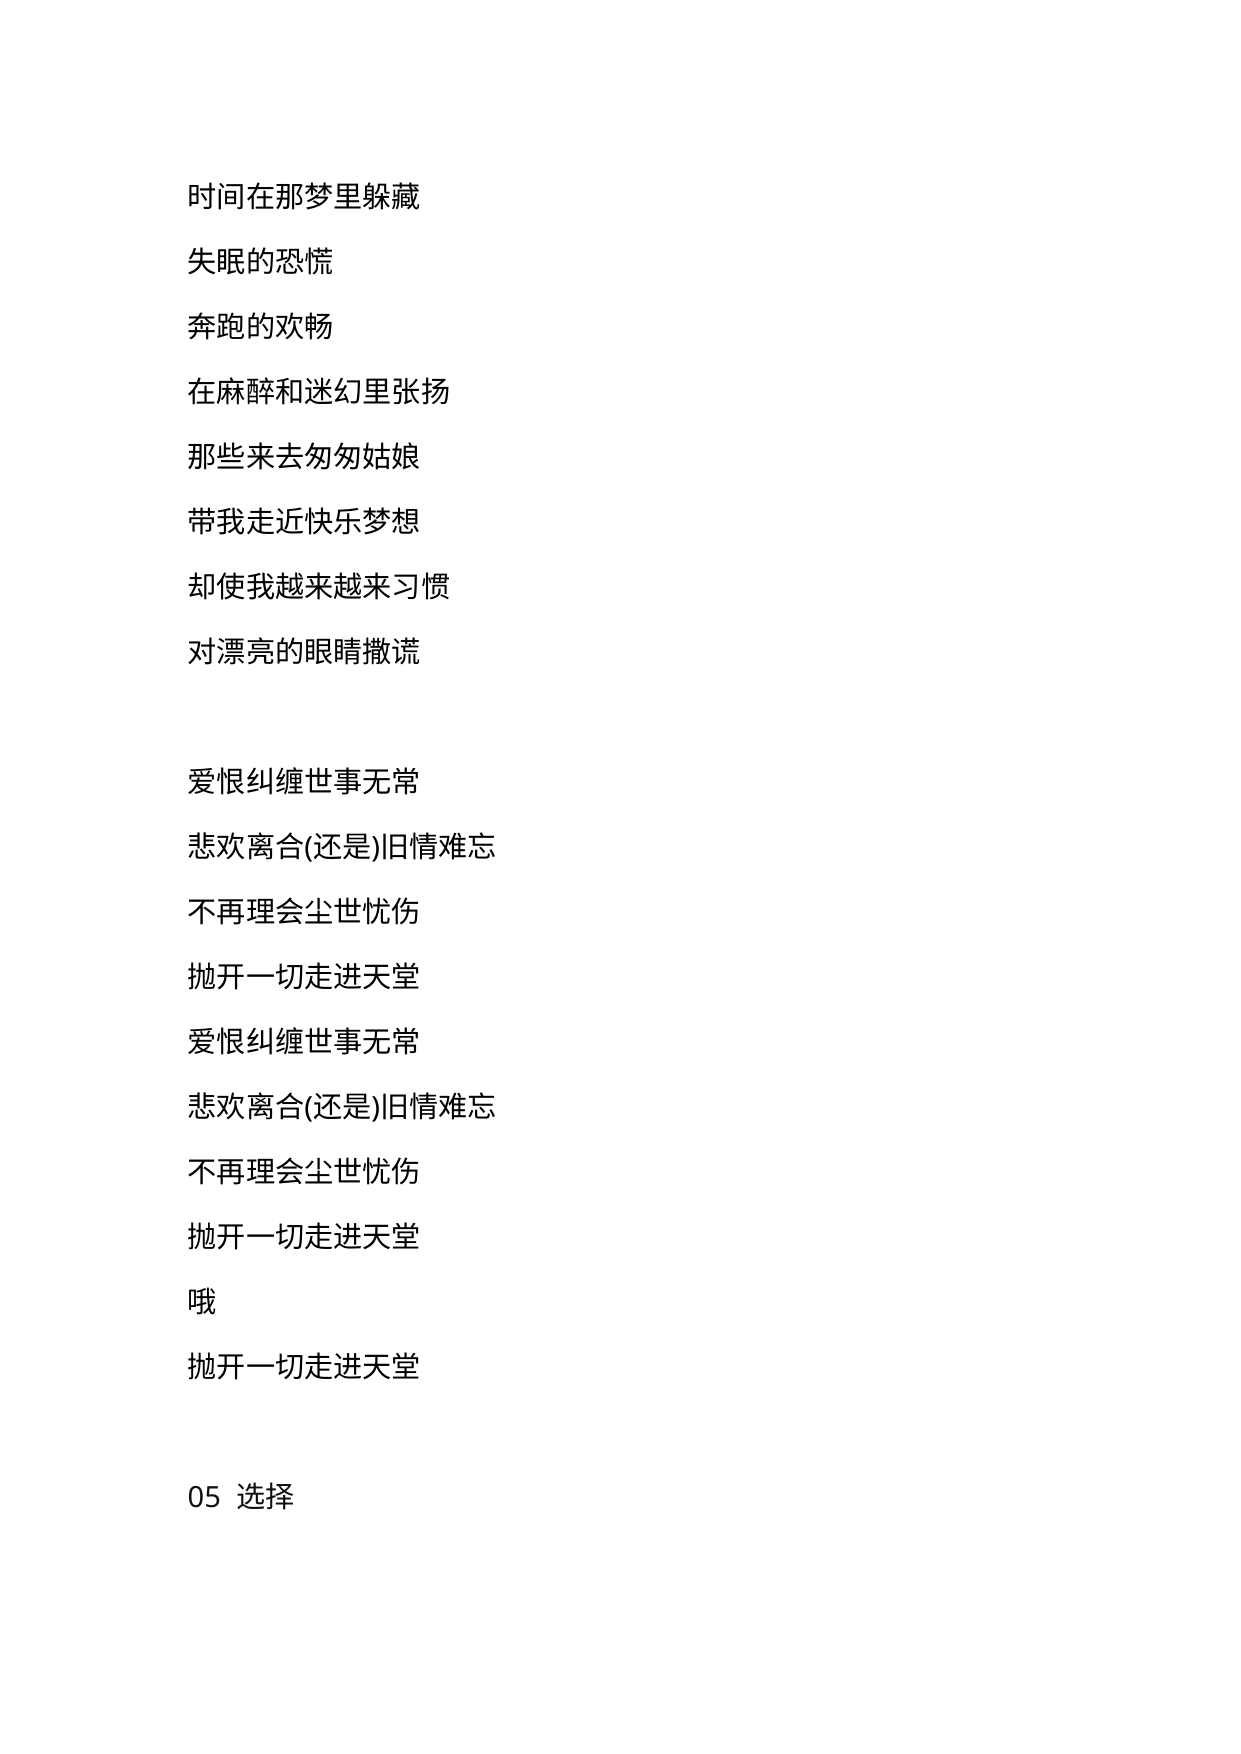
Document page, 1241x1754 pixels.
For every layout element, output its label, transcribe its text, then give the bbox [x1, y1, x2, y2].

text 抛开一切走进天堂 [187, 1332, 1053, 1397]
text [187, 1462, 1053, 1527]
text 时间在那梦里躲藏 [187, 162, 1053, 227]
text 不再理会尘世忧伤 [187, 877, 1053, 942]
text 带我走近快乐梦想 [187, 487, 1053, 552]
text 却使我越来越来习惯 [187, 552, 1053, 617]
text 对漂亮的眼睛撒谎 [187, 617, 1053, 682]
text 抛开一切走进天堂 [187, 942, 1053, 1007]
text 不再理会尘世忧伤 [187, 1137, 1053, 1202]
text 那些来去匆匆姑娘 [187, 422, 1053, 487]
text 抛开一切走进天堂 [187, 1202, 1053, 1267]
text 哦 [187, 1267, 1053, 1332]
text 失眠的恐慌 [187, 227, 1053, 292]
text 悲欢离合(还是)旧情难忘 [187, 812, 1053, 877]
text 悲欢离合(还是)旧情难忘 [187, 1072, 1053, 1137]
text 爱恨纠缠世事无常 [187, 747, 1053, 812]
text 爱恨纠缠世事无常 [187, 1007, 1053, 1072]
text 奔跑的欢畅 [187, 292, 1053, 357]
text 在麻醉和迷幻里张扬 [187, 357, 1053, 422]
